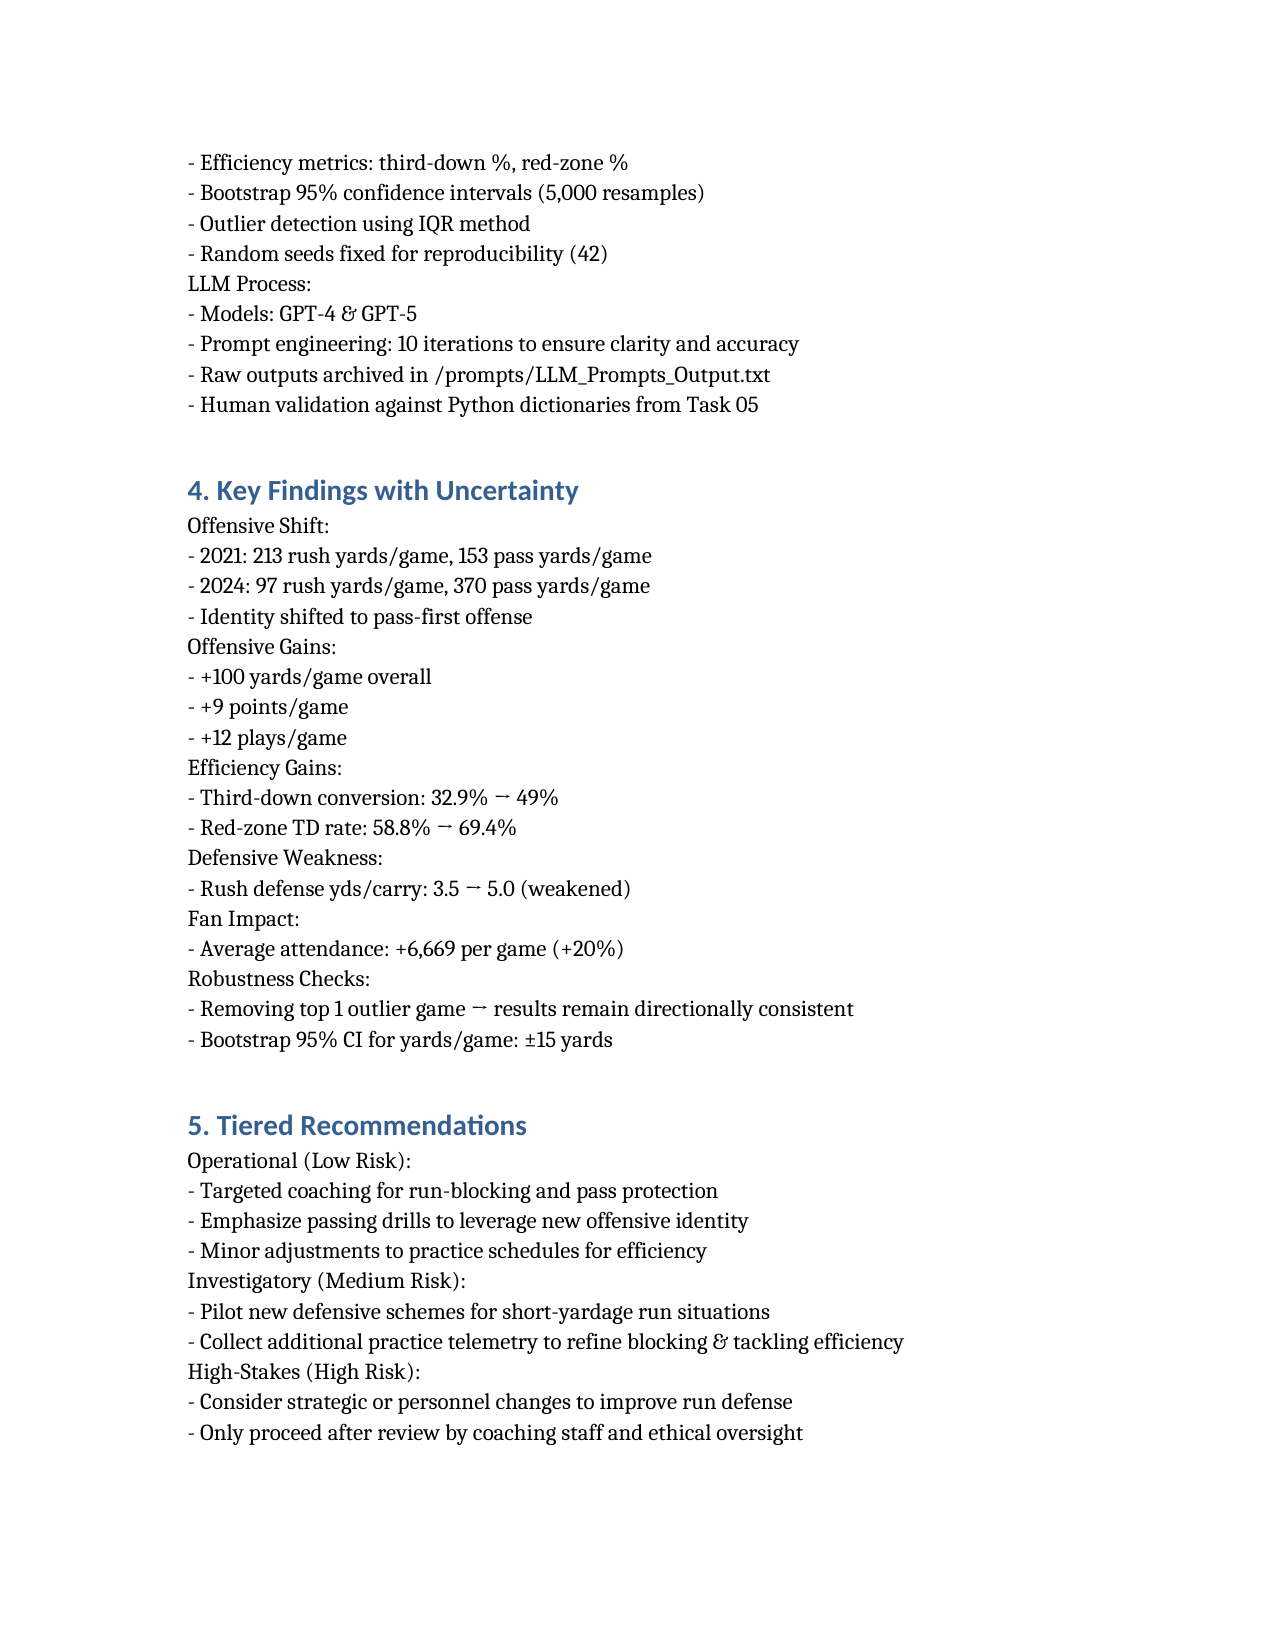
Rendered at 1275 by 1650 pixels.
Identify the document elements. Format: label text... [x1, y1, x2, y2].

subtitle 4. Key Findings with Uncertainty [187, 472, 1087, 507]
subtitle 5. Tiered Recommendations [187, 1107, 1087, 1142]
text Operational (Low Risk): - Targeted coaching for run-blocking and pass protection - Emphasize passing drills to leverage new offensive identity - Minor adjustments to practice schedules for efficiency Investigatory (Medium Risk): - Pilot new defensive schemes for short-yardage run situations - Collect additional practice telemetry to refine blocking & tackling efficiency High-Stakes (High Risk): - Consider strategic or personnel changes to improve run defense - Only proceed after review by coaching staff and ethical oversight [187, 1147, 1087, 1446]
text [187, 150, 1087, 418]
text Offensive Shift: - 2021: 213 rush yards/game, 153 pass yards/game - 2024: 97 rush yards/game, 370 pass yards/game - Identity shifted to pass-first offense Offensive Gains: - +100 yards/game overall - +9 points/game - +12 plays/game Efficiency Gains: - Third-down conversion: 32.9% → 49% - Red-zone TD rate: 58.8% → 69.4% Defensive Weakness: - Rush defense yds/carry: 3.5 → 5.0 (weakened) Fan Impact: - Average attendance: +6,669 per game (+20%) Robustness Checks: - Removing top 1 outlier game → results remain directionally consistent - Bootstrap 95% CI for yards/game: ±15 yards [187, 513, 1087, 1053]
